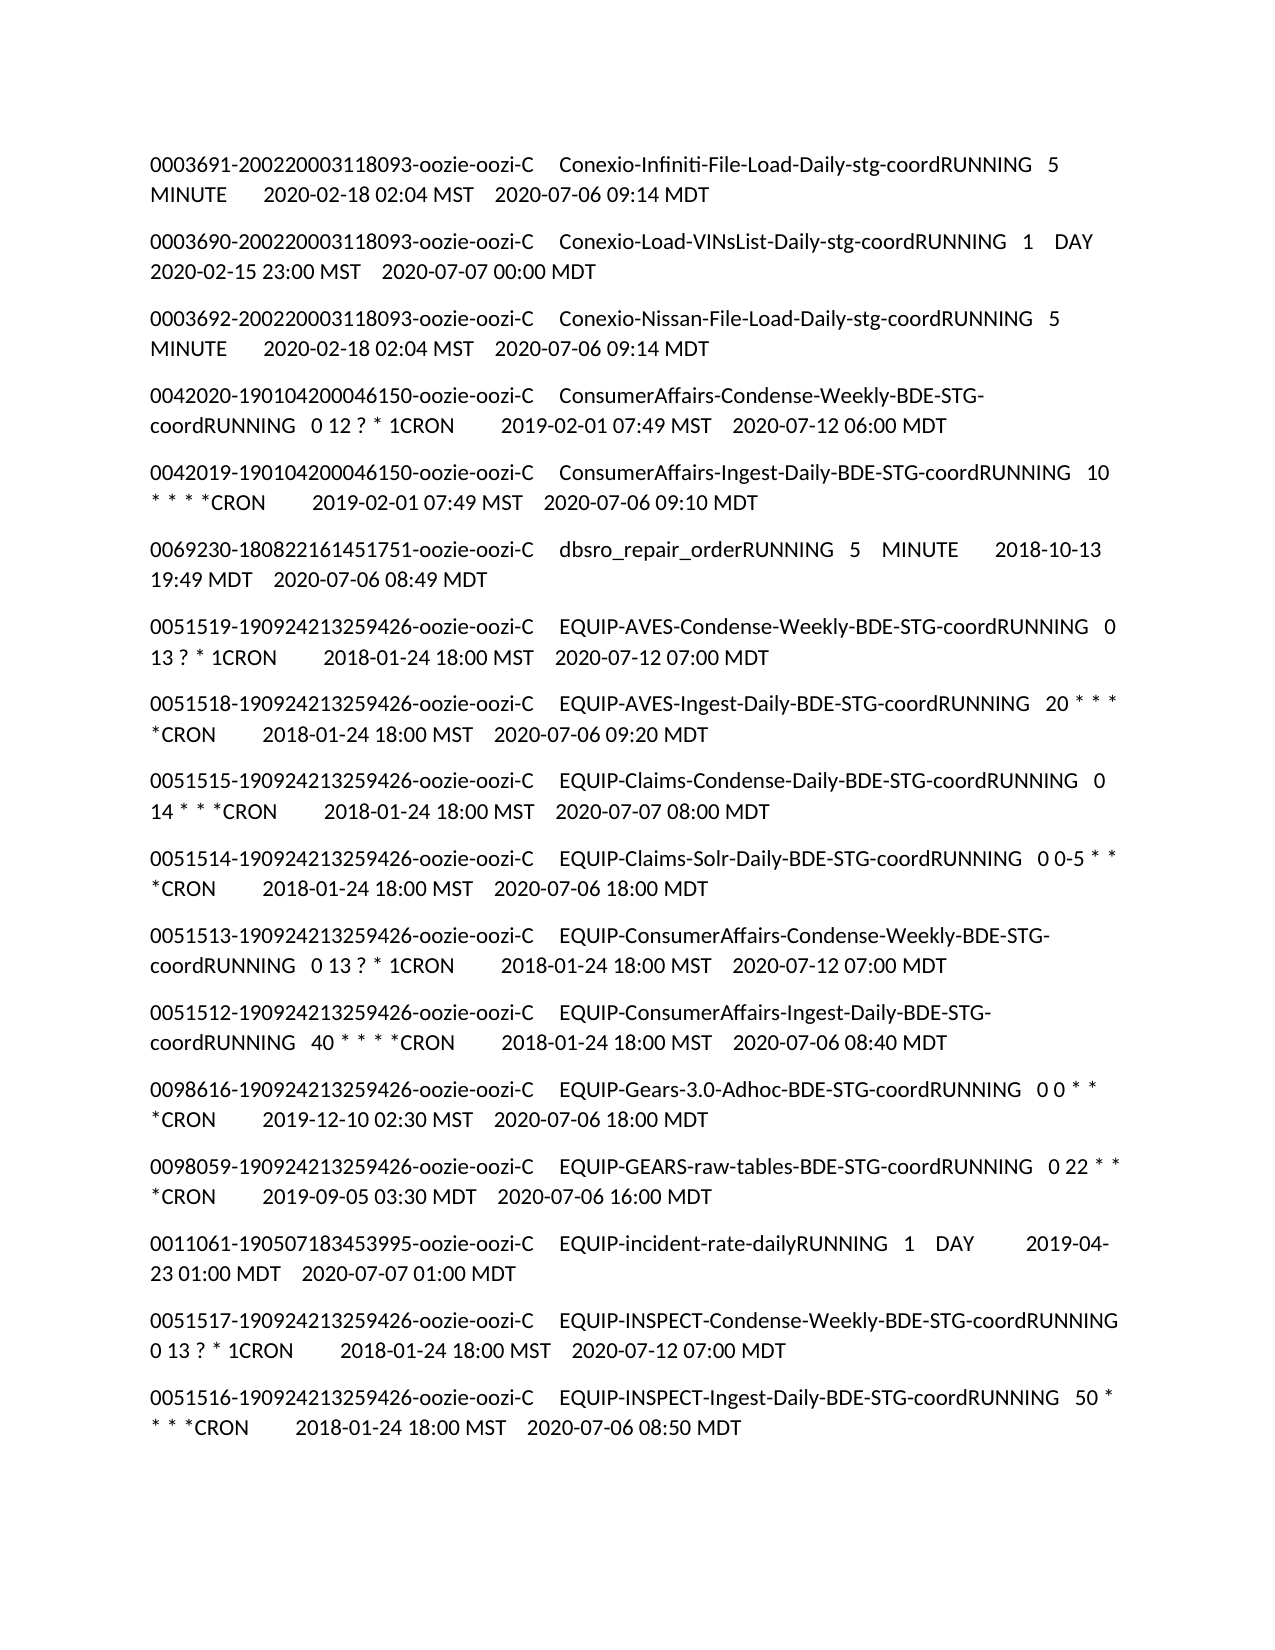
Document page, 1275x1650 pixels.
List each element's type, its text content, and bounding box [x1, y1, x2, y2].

text 0042020-190104200046150-oozie-oozi-C ConsumerAffairs-Condense-Weekly-BDE-STG-coordRUNNING 0 12 ? * 1CRON 2019-02-01 07:49 MST 2020-07-12 06:00 MDT [150, 381, 1125, 439]
text 0042019-190104200046150-oozie-oozi-C ConsumerAffairs-Ingest-Daily-BDE-STG-coordRUNNING 10 * * * *CRON 2019-02-01 07:49 MST 2020-07-06 09:10 MDT [150, 458, 1125, 517]
text 0003691-200220003118093-oozie-oozi-C Conexio-Infiniti-File-Load-Daily-stg-coordRUNNING 5 MINUTE 2020-02-18 02:04 MST 2020-07-06 09:14 MDT [150, 150, 1125, 208]
text 0098616-190924213259426-oozie-oozi-C EQUIP-Gears-3.0-Adhoc-BDE-STG-coordRUNNING 0 0 * * *CRON 2019-12-10 02:30 MST 2020-07-06 18:00 MDT [150, 1075, 1125, 1133]
text 0003690-200220003118093-oozie-oozi-C Conexio-Load-VINsList-Daily-stg-coordRUNNING 1 DAY 2020-02-15 23:00 MST 2020-07-07 00:00 MDT [150, 227, 1125, 285]
text 0098059-190924213259426-oozie-oozi-C EQUIP-GEARS-raw-tables-BDE-STG-coordRUNNING 0 22 * * *CRON 2019-09-05 03:30 MDT 2020-07-06 16:00 MDT [150, 1152, 1125, 1210]
text 0069230-180822161451751-oozie-oozi-C dbsro_repair_orderRUNNING 5 MINUTE 2018-10-13 19:49 MDT 2020-07-06 08:49 MDT [150, 535, 1125, 594]
text 0051513-190924213259426-oozie-oozi-C EQUIP-ConsumerAffairs-Condense-Weekly-BDE-STG-coordRUNNING 0 13 ? * 1CRON 2018-01-24 18:00 MST 2020-07-12 07:00 MDT [150, 921, 1125, 979]
text 0051514-190924213259426-oozie-oozi-C EQUIP-Claims-Solr-Daily-BDE-STG-coordRUNNING 0 0-5 * * *CRON 2018-01-24 18:00 MST 2020-07-06 18:00 MDT [150, 844, 1125, 902]
text 0051518-190924213259426-oozie-oozi-C EQUIP-AVES-Ingest-Daily-BDE-STG-coordRUNNING 20 * * * *CRON 2018-01-24 18:00 MST 2020-07-06 09:20 MDT [150, 689, 1125, 748]
text 0051519-190924213259426-oozie-oozi-C EQUIP-AVES-Condense-Weekly-BDE-STG-coordRUNNING 0 13 ? * 1CRON 2018-01-24 18:00 MST 2020-07-12 07:00 MDT [150, 612, 1125, 671]
text 0051515-190924213259426-oozie-oozi-C EQUIP-Claims-Condense-Daily-BDE-STG-coordRUNNING 0 14 * * *CRON 2018-01-24 18:00 MST 2020-07-07 08:00 MDT [150, 767, 1125, 825]
text 0011061-190507183453995-oozie-oozi-C EQUIP-incident-rate-dailyRUNNING 1 DAY 2019-04-23 01:00 MDT 2020-07-07 01:00 MDT [150, 1229, 1125, 1287]
text 0051517-190924213259426-oozie-oozi-C EQUIP-INSPECT-Condense-Weekly-BDE-STG-coordRUNNING 0 13 ? * 1CRON 2018-01-24 18:00 MST 2020-07-12 07:00 MDT [150, 1306, 1125, 1364]
text 0051516-190924213259426-oozie-oozi-C EQUIP-INSPECT-Ingest-Daily-BDE-STG-coordRUNNING 50 * * * *CRON 2018-01-24 18:00 MST 2020-07-06 08:50 MDT [150, 1383, 1125, 1442]
text 0051512-190924213259426-oozie-oozi-C EQUIP-ConsumerAffairs-Ingest-Daily-BDE-STG-coordRUNNING 40 * * * *CRON 2018-01-24 18:00 MST 2020-07-06 08:40 MDT [150, 998, 1125, 1056]
text 0003692-200220003118093-oozie-oozi-C Conexio-Nissan-File-Load-Daily-stg-coordRUNNING 5 MINUTE 2020-02-18 02:04 MST 2020-07-06 09:14 MDT [150, 304, 1125, 362]
